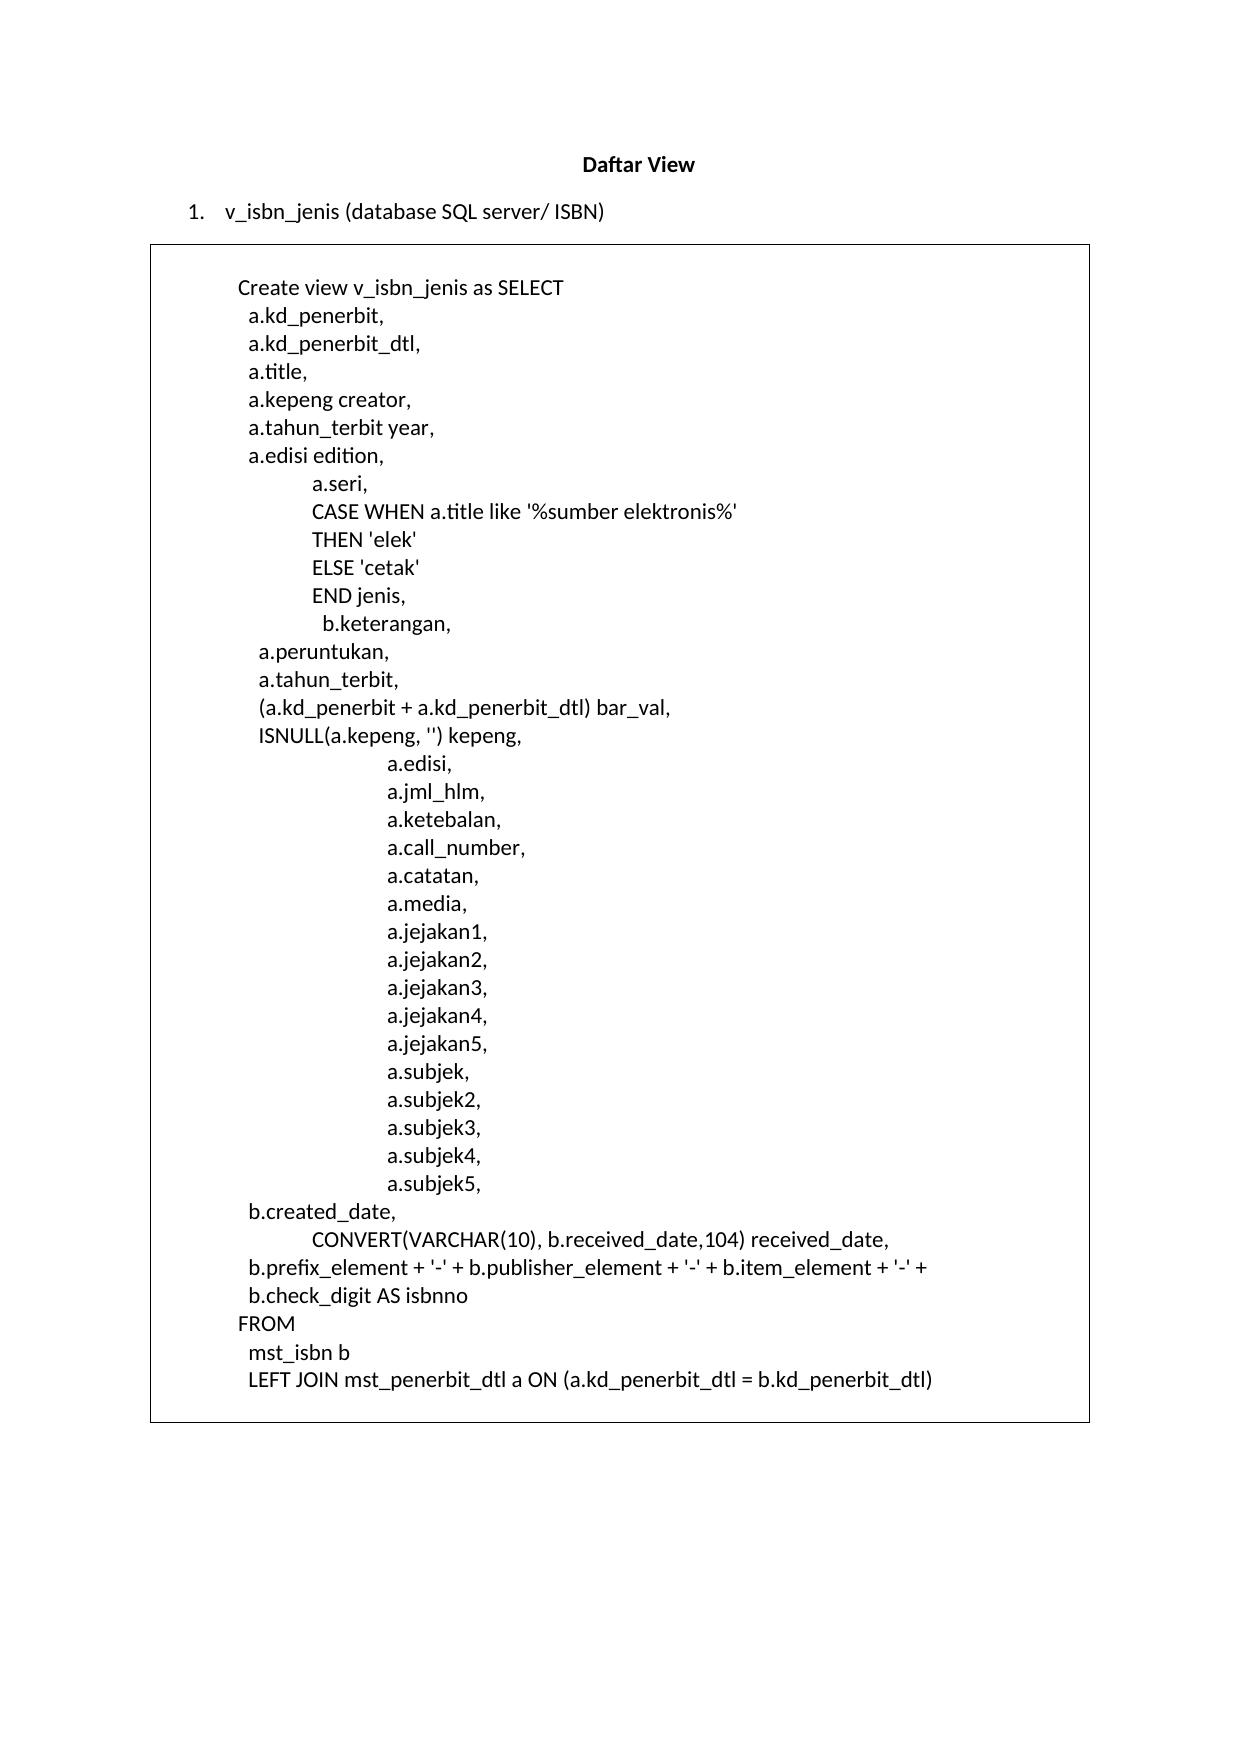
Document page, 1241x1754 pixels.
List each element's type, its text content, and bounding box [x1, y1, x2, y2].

list v_isbn_jenis (database SQL server/ ISBN) [187, 197, 1090, 225]
text Daftar View [187, 150, 1090, 178]
table_header Create view v_isbn_jenis as SELECT a.kd_penerbit, a.kd_penerbit_dtl, a.title, a.kepeng creator, a.tahun_terbit year, a.edisi edition, a.seri, CASE WHEN a.title like '%sumber elektronis%' THEN 'elek' ELSE 'cetak' END jenis, b.keterangan, a.peruntukan, a.tahun_terbit, (a.kd_penerbit + a.kd_penerbit_dtl) bar_val, ISNULL(a.kepeng, '') kepeng, a.edisi, a.jml_hlm, a.ketebalan, a.call_number, a.catatan, a.media, a.jejakan1, a.jejakan2, a.jejakan3, a.jejakan4, a.jejakan5, a.subjek, a.subjek2, a.subjek3, a.subjek4, a.subjek5, b.created_date, CONVERT(VARCHAR(10), b.received_date,104) received_date, b.prefix_element + '-' + b.publisher_element + '-' + b.item_element + '-' + b.check_digit AS isbnno FROM mst_isbn b LEFT JOIN mst_penerbit_dtl a ON (a.kd_penerbit_dtl = b.kd_penerbit_dtl) [151, 245, 1089, 1422]
